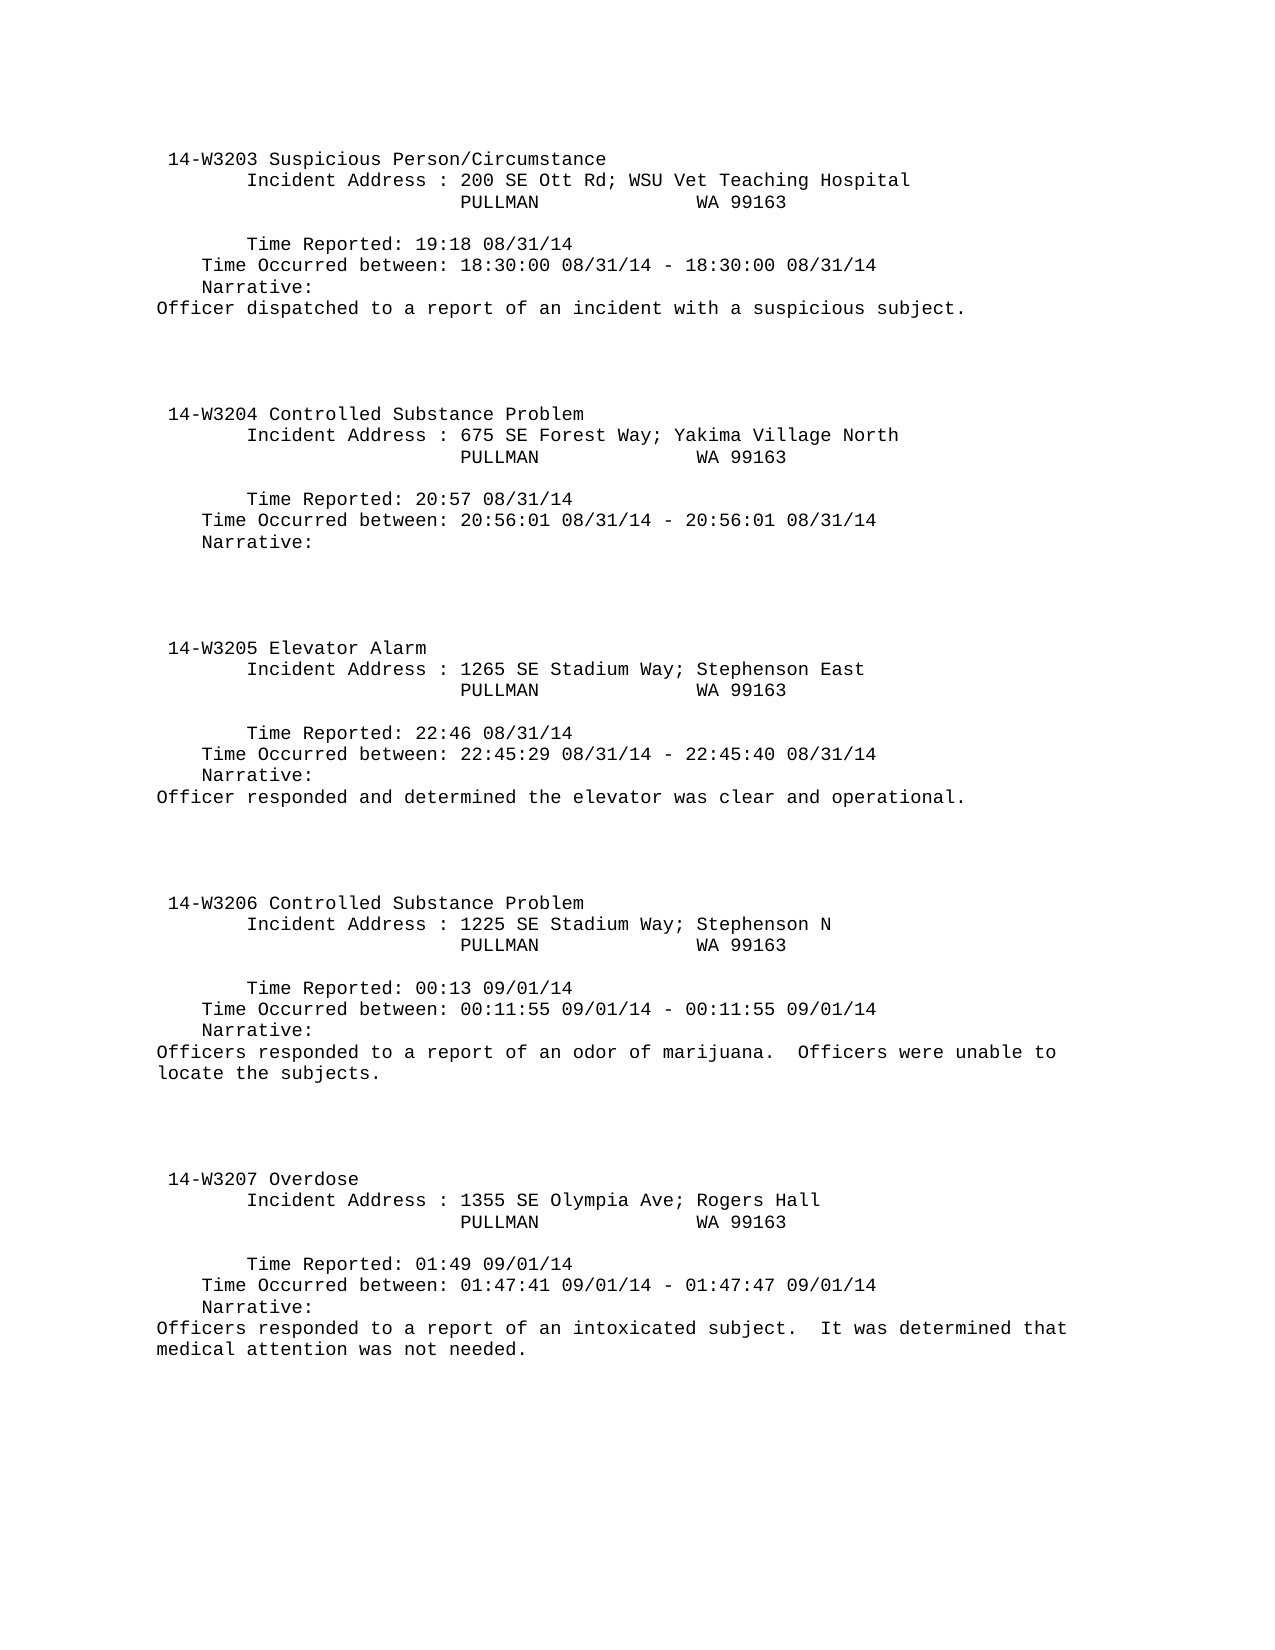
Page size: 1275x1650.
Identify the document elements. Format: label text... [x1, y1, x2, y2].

text Time Occurred between: 22:45:29 08/31/14 - 22:45:40 08/31/14 [156, 745, 1118, 766]
text PULLMAN WA 99163 [156, 681, 1118, 702]
text Time Occurred between: 00:11:55 09/01/14 - 00:11:55 09/01/14 [156, 1000, 1118, 1021]
text Officer dispatched to a report of an incident with a suspicious subject. [156, 299, 1118, 320]
text Time Reported: 01:49 09/01/14 [156, 1255, 1118, 1276]
text Officer responded and determined the elevator was clear and operational. [156, 787, 1118, 809]
text Incident Address : 1265 SE Stadium Way; Stephenson East [156, 660, 1118, 681]
text Officers responded to a report of an intoxicated subject. It was determined that medical attention was not needed. [156, 1319, 1118, 1361]
text Narrative: [156, 1297, 1118, 1319]
text 14-W3206 Controlled Substance Problem [156, 894, 1118, 915]
text Incident Address : 1225 SE Stadium Way; Stephenson N [156, 915, 1118, 936]
text Time Reported: 19:18 08/31/14 [156, 235, 1118, 256]
text PULLMAN WA 99163 [156, 192, 1118, 214]
text 14-W3204 Controlled Substance Problem [156, 405, 1118, 426]
text Narrative: [156, 1021, 1118, 1042]
text Time Occurred between: 20:56:01 08/31/14 - 20:56:01 08/31/14 [156, 511, 1118, 532]
text PULLMAN WA 99163 [156, 936, 1118, 957]
text Time Reported: 20:57 08/31/14 [156, 490, 1118, 511]
text Incident Address : 1355 SE Olympia Ave; Rogers Hall [156, 1191, 1118, 1212]
text Time Reported: 22:46 08/31/14 [156, 724, 1118, 745]
text Officers responded to a report of an odor of marijuana. Officers were unable to locate the subjects. [156, 1042, 1118, 1085]
text Incident Address : 675 SE Forest Way; Yakima Village North [156, 426, 1118, 447]
text Time Occurred between: 01:47:41 09/01/14 - 01:47:47 09/01/14 [156, 1276, 1118, 1297]
text 14-W3205 Elevator Alarm [156, 639, 1118, 660]
text Narrative: [156, 766, 1118, 787]
text Time Reported: 00:13 09/01/14 [156, 979, 1118, 1000]
text PULLMAN WA 99163 [156, 1212, 1118, 1234]
text PULLMAN WA 99163 [156, 447, 1118, 469]
text Time Occurred between: 18:30:00 08/31/14 - 18:30:00 08/31/14 [156, 256, 1118, 277]
text Narrative: [156, 532, 1118, 554]
text 14-W3207 Overdose [156, 1170, 1118, 1191]
text 14-W3203 Suspicious Person/Circumstance [156, 150, 1118, 171]
text Incident Address : 200 SE Ott Rd; WSU Vet Teaching Hospital [156, 171, 1118, 192]
text Narrative: [156, 277, 1118, 299]
